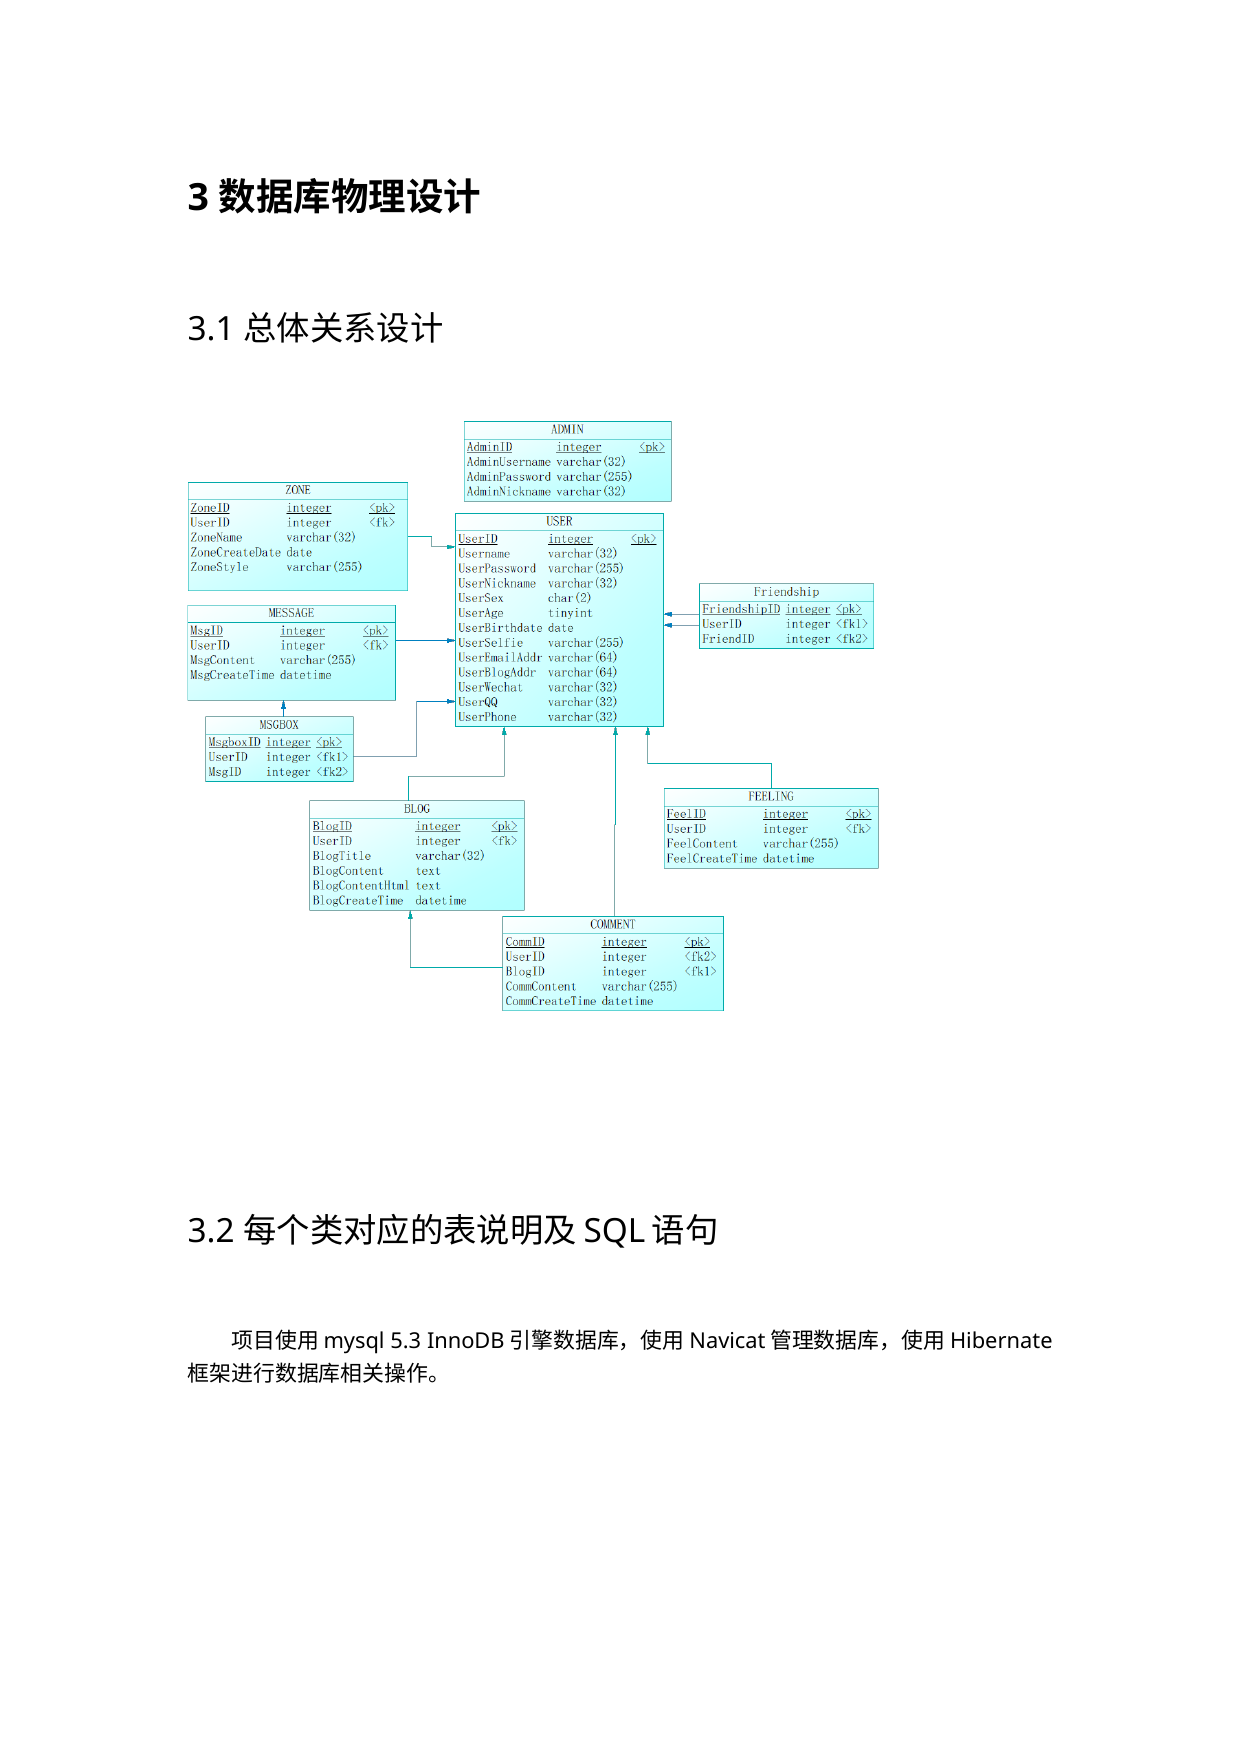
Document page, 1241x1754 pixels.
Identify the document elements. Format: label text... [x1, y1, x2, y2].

subtitle 3 数据库物理设计 [187, 162, 1053, 227]
subtitle 3.1 总体关系设计 [187, 294, 1053, 359]
text 项目使用mysql 5.3 InnoDB引擎数据库，使用Navicat管理数据库，使用Hibernate框架进行数据库相关操作。 [187, 1323, 1053, 1388]
subtitle 3.2 每个类对应的表说明及SQL语句 [187, 1196, 1053, 1261]
picture [187, 421, 1053, 1160]
